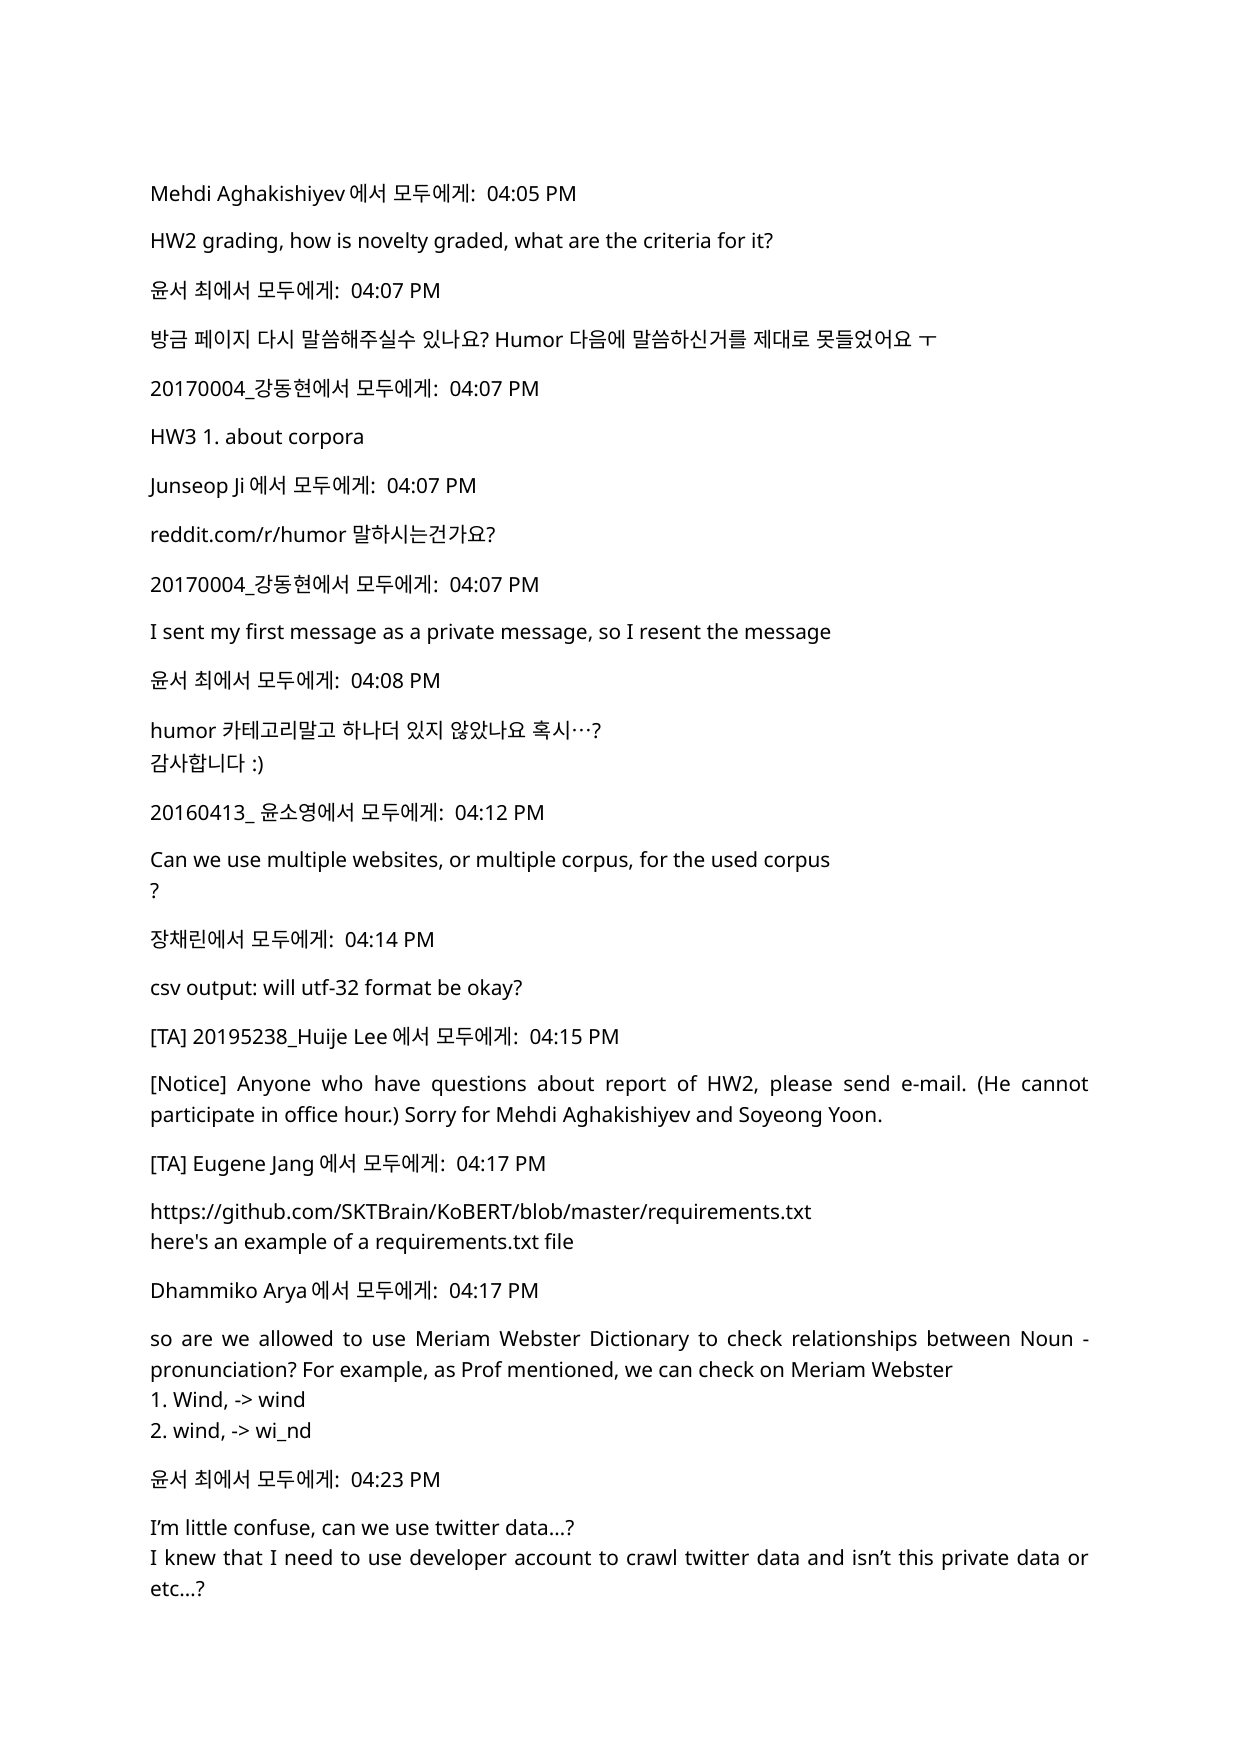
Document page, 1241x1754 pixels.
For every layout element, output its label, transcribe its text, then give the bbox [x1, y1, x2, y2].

text 20170004_강동현에서 모두에게: 04:07 PM [150, 568, 1090, 598]
text I’m little confuse, can we use twitter data…? I knew that I need to use developer account to crawl twitter data and isn’t this private data or etc…? [150, 1513, 1090, 1602]
text 20170004_강동현에서 모두에게: 04:07 PM [150, 373, 1090, 403]
text 방금 페이지 다시 말씀해주실수 있나요? Humor 다음에 말씀하신거를 제대로 못들었어요 ㅜ [150, 323, 1090, 353]
text 윤서 최에서 모두에게: 04:23 PM [150, 1463, 1090, 1493]
text 윤서 최에서 모두에게: 04:07 PM [150, 274, 1090, 304]
text [TA] Eugene Jang에서 모두에게: 04:17 PM [150, 1147, 1090, 1178]
text HW3 1. about corpora [150, 422, 1090, 450]
text reddit.com/r/humor 말하시는건가요? [150, 519, 1090, 549]
text I sent my first message as a private message, so I resent the message [150, 617, 1090, 646]
text https://github.com/SKTBrain/KoBERT/blob/master/requirements.txt here's an example of a requirements.txt file [150, 1197, 1090, 1256]
text 장채린에서 모두에게: 04:14 PM [150, 923, 1090, 954]
text Mehdi Aghakishiyev에서 모두에게: 04:05 PM [150, 177, 1090, 207]
text humor 카테고리말고 하나더 있지 않았나요 혹시…? 감사합니다 :) [150, 714, 1090, 777]
text so are we allowed to use Meriam Webster Dictionary to check relationships between Noun - pronunciation? For example, as Prof mentioned, we can check on Meriam Webster 1. Wind, -> wind 2. wind, -> wi_nd [150, 1324, 1090, 1444]
text 20160413_ 윤소영에서 모두에게: 04:12 PM [150, 796, 1090, 826]
text csv output: will utf-32 format be okay? [150, 973, 1090, 1001]
text HW2 grading, how is novelty graded, what are the criteria for it? [150, 227, 1090, 255]
text [Notice] Anyone who have questions about report of HW2, please send e-mail. (He cannot participate in office hour.) Sorry for Mehdi Aghakishiyev and Soyeong Yoon. [150, 1069, 1090, 1128]
text Junseop Ji에서 모두에게: 04:07 PM [150, 469, 1090, 499]
text Dhammiko Arya에서 모두에게: 04:17 PM [150, 1275, 1090, 1305]
text [TA] 20195238_Huije Lee에서 모두에게: 04:15 PM [150, 1020, 1090, 1050]
text Can we use multiple websites, or multiple corpus, for the used corpus ? [150, 846, 1090, 904]
text 윤서 최에서 모두에게: 04:08 PM [150, 665, 1090, 695]
